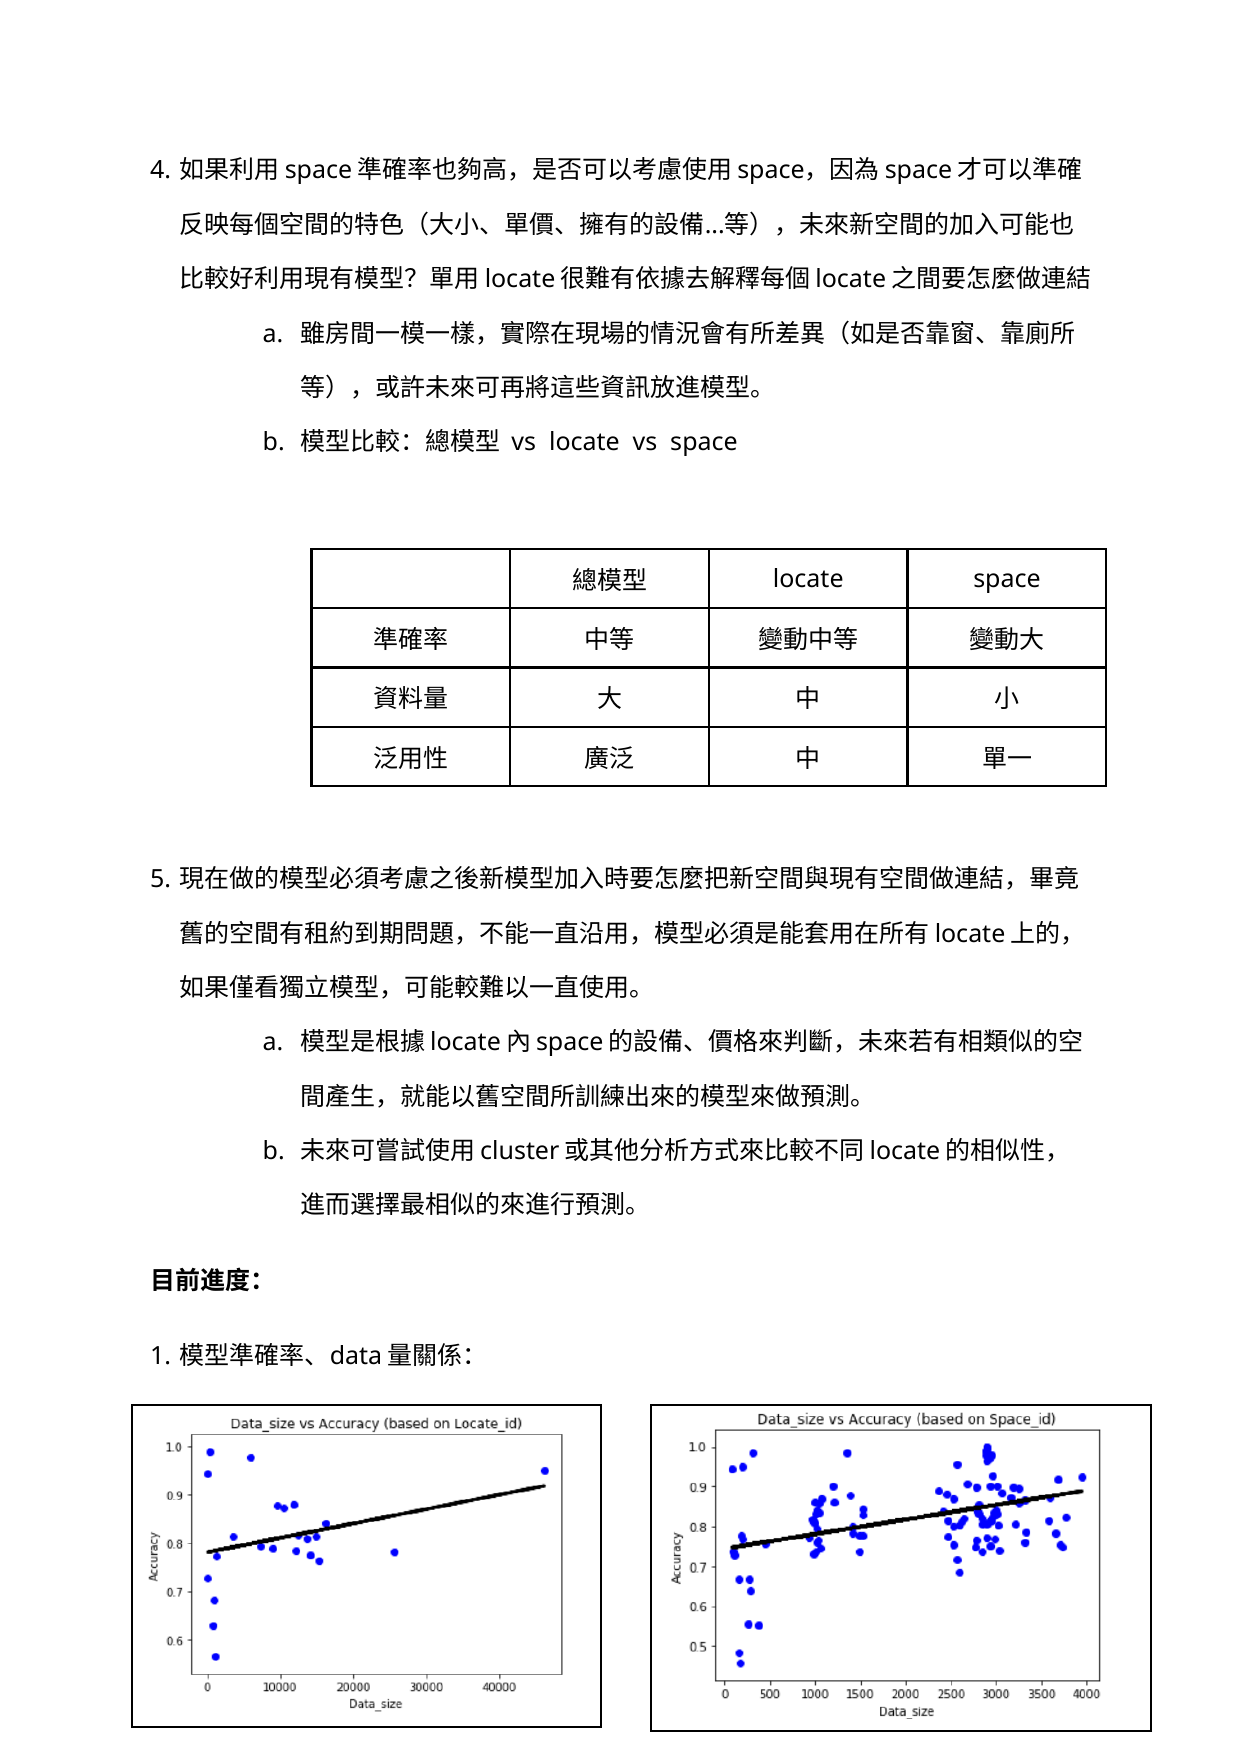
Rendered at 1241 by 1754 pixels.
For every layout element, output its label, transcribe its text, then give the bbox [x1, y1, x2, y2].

table_cell 中 [710, 669, 906, 726]
list 模型比較：總模型 vs locate vs space [262, 422, 1094, 458]
table_header [313, 550, 509, 607]
table_cell 泛用性 [313, 728, 509, 785]
list 如果利用space準確率也夠高，是否可以考慮使用space，因為space才可以準確反映每個空間的特色（大小、單價、擁有的設備...等），未來新空間的加入可能也比較好利用現有模型？單用locate很難有依據去解釋每個locate之間要怎麼做連結 [150, 150, 1094, 295]
list 現在做的模型必須考慮之後新模型加入時要怎麼把新空間與現有空間做連結，畢竟舊的空間有租約到期問題，不能一直沿用，模型必須是能套用在所有locate上的，如果僅看獨立模型，可能較難以一直使用。 [150, 859, 1094, 1004]
table_header space [909, 550, 1105, 607]
table_header locate [710, 550, 906, 607]
table_cell 中等 [511, 609, 708, 666]
list 雖房間一模一樣，實際在現場的情況會有所差異（如是否靠窗、靠廁所等），或許未來可再將這些資訊放進模型。 [262, 313, 1094, 404]
table_cell 小 [909, 669, 1105, 726]
table_header 總模型 [511, 550, 708, 607]
table_cell 單一 [909, 728, 1105, 785]
picture [652, 1406, 1150, 1730]
list 模型準確率、data量關係： [150, 1335, 1094, 1372]
table_cell 中 [710, 728, 906, 785]
text 目前進度： [150, 1260, 1094, 1296]
list 模型是根據locate內space的設備、價格來判斷，未來若有相類似的空間產生，就能以舊空間所訓練出來的模型來做預測。 [262, 1022, 1094, 1112]
list 未來可嘗試使用cluster或其他分析方式來比較不同locate的相似性，進而選擇最相似的來進行預測。 [262, 1131, 1094, 1221]
table_cell 變動大 [909, 609, 1105, 666]
table_cell 廣泛 [511, 728, 708, 785]
table_cell 大 [511, 669, 708, 726]
table_cell 資料量 [313, 669, 509, 726]
table_cell 變動中等 [710, 609, 906, 666]
picture [133, 1406, 600, 1726]
table_cell 準確率 [313, 609, 509, 666]
